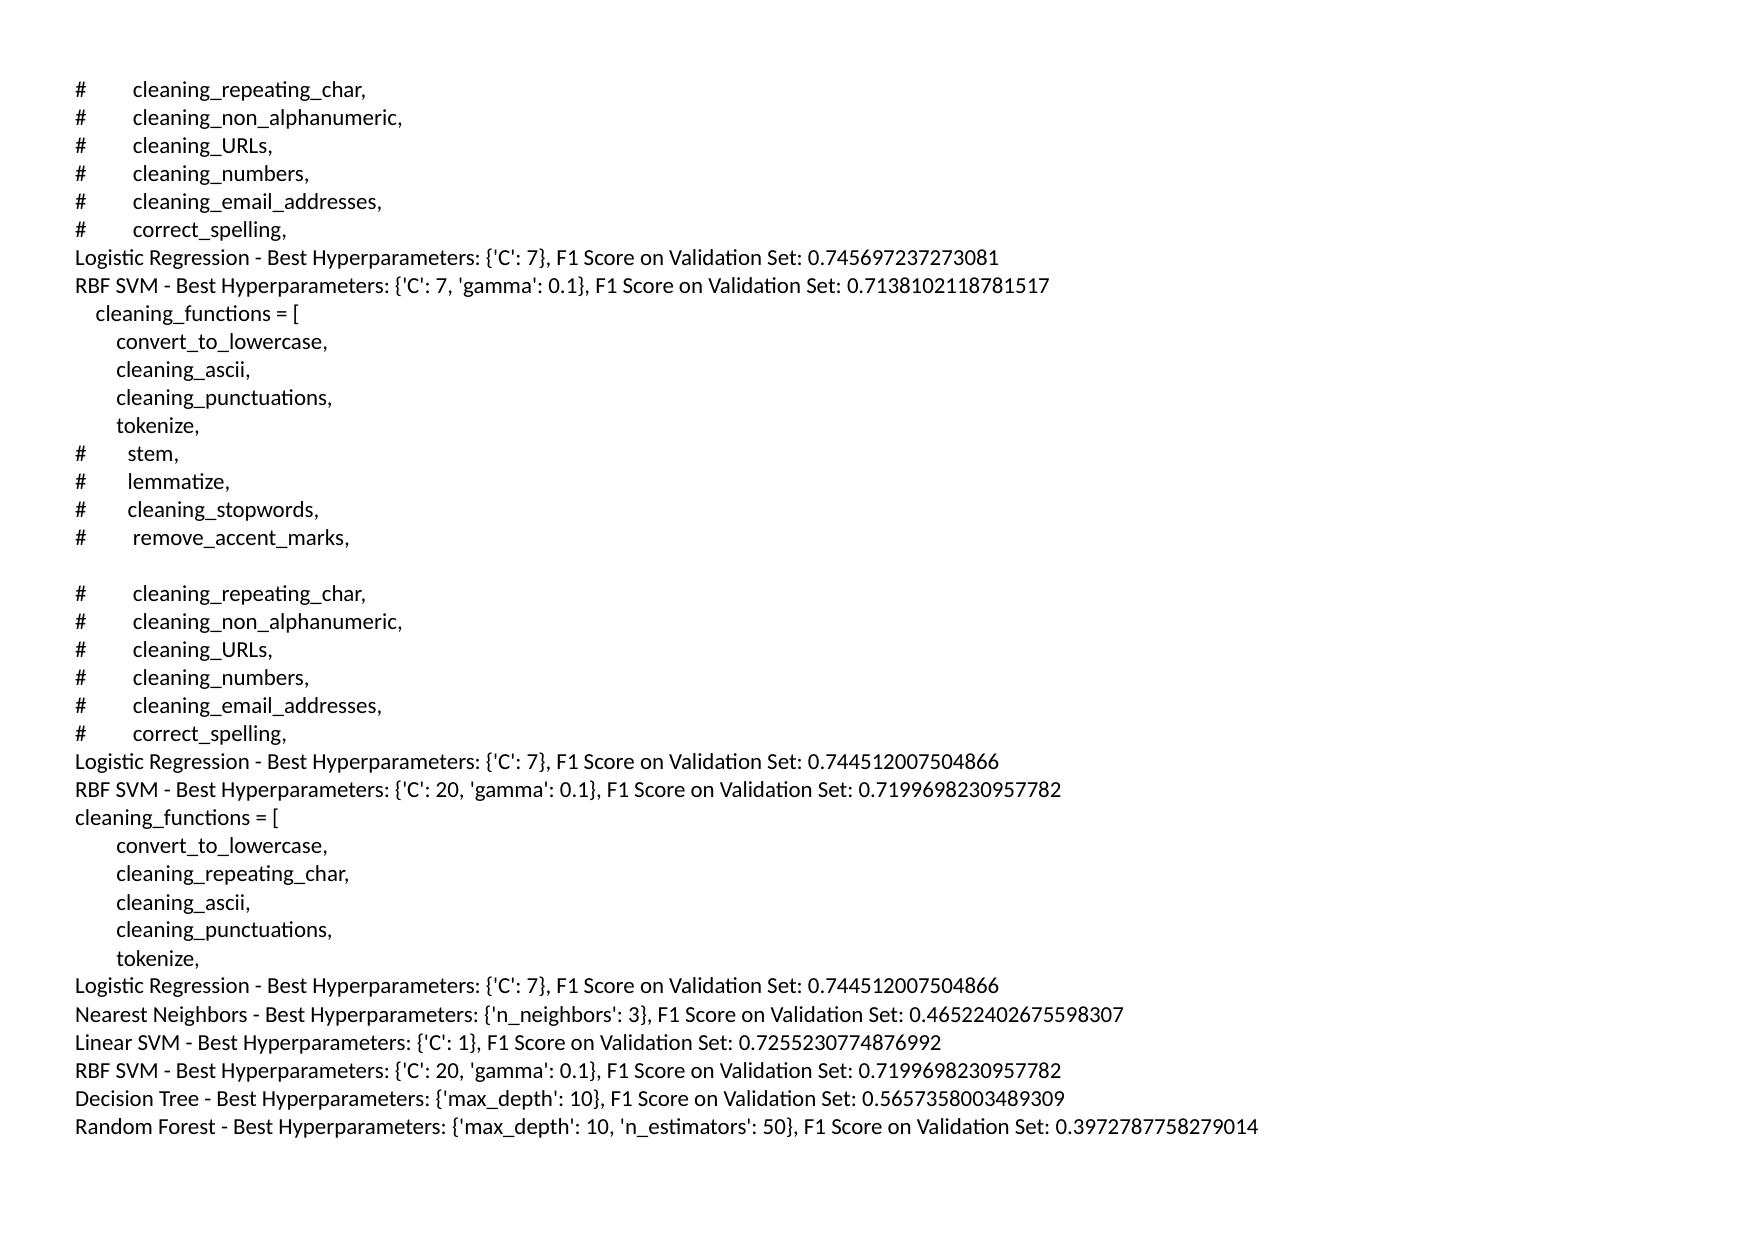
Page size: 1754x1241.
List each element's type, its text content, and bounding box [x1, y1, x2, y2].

text # cleaning_repeating_char, [75, 579, 1679, 607]
text cleaning_punctuations, [75, 383, 1679, 411]
text cleaning_functions = [ [75, 803, 1679, 832]
text # cleaning_repeating_char, [75, 75, 1679, 103]
text convert_to_lowercase, [75, 327, 1679, 355]
text # cleaning_stopwords, [75, 495, 1679, 523]
text cleaning_punctuations, [75, 916, 1679, 944]
text tokenize, [75, 411, 1679, 439]
text RBF SVM - Best Hyperparameters: {'C': 7, 'gamma': 0.1}, F1 Score on Validation Set: 0.7138102118781517 [75, 271, 1679, 299]
text # cleaning_email_addresses, [75, 187, 1679, 215]
text # cleaning_non_alphanumeric, [75, 103, 1679, 131]
text # correct_spelling, [75, 215, 1679, 243]
text # cleaning_email_addresses, [75, 691, 1679, 719]
text Linear SVM - Best Hyperparameters: {'C': 1}, F1 Score on Validation Set: 0.7255230774876992 [75, 1028, 1679, 1056]
text tokenize, [75, 944, 1679, 972]
text Logistic Regression - Best Hyperparameters: {'C': 7}, F1 Score on Validation Set: 0.744512007504866 [75, 747, 1679, 776]
text # remove_accent_marks, [75, 523, 1679, 551]
text # lemmatize, [75, 467, 1679, 495]
text Decision Tree - Best Hyperparameters: {'max_depth': 10}, F1 Score on Validation Set: 0.5657358003489309 [75, 1084, 1679, 1112]
text # cleaning_URLs, [75, 131, 1679, 159]
text cleaning_repeating_char, [75, 859, 1679, 888]
text Logistic Regression - Best Hyperparameters: {'C': 7}, F1 Score on Validation Set: 0.744512007504866 [75, 972, 1679, 1000]
text Logistic Regression - Best Hyperparameters: {'C': 7}, F1 Score on Validation Set: 0.745697237273081 [75, 243, 1679, 271]
text # correct_spelling, [75, 719, 1679, 747]
text cleaning_ascii, [75, 355, 1679, 383]
text # cleaning_URLs, [75, 635, 1679, 663]
text cleaning_functions = [ [75, 299, 1679, 327]
text convert_to_lowercase, [75, 832, 1679, 859]
text # cleaning_numbers, [75, 663, 1679, 691]
text # stem, [75, 439, 1679, 467]
text Random Forest - Best Hyperparameters: {'max_depth': 10, 'n_estimators': 50}, F1 Score on Validation Set: 0.3972787758279014 [75, 1112, 1679, 1140]
text # cleaning_non_alphanumeric, [75, 607, 1679, 635]
text Nearest Neighbors - Best Hyperparameters: {'n_neighbors': 3}, F1 Score on Validation Set: 0.46522402675598307 [75, 1000, 1679, 1028]
text RBF SVM - Best Hyperparameters: {'C': 20, 'gamma': 0.1}, F1 Score on Validation Set: 0.7199698230957782 [75, 1056, 1679, 1084]
text RBF SVM - Best Hyperparameters: {'C': 20, 'gamma': 0.1}, F1 Score on Validation Set: 0.7199698230957782 [75, 776, 1679, 803]
text # cleaning_numbers, [75, 159, 1679, 187]
text cleaning_ascii, [75, 888, 1679, 916]
